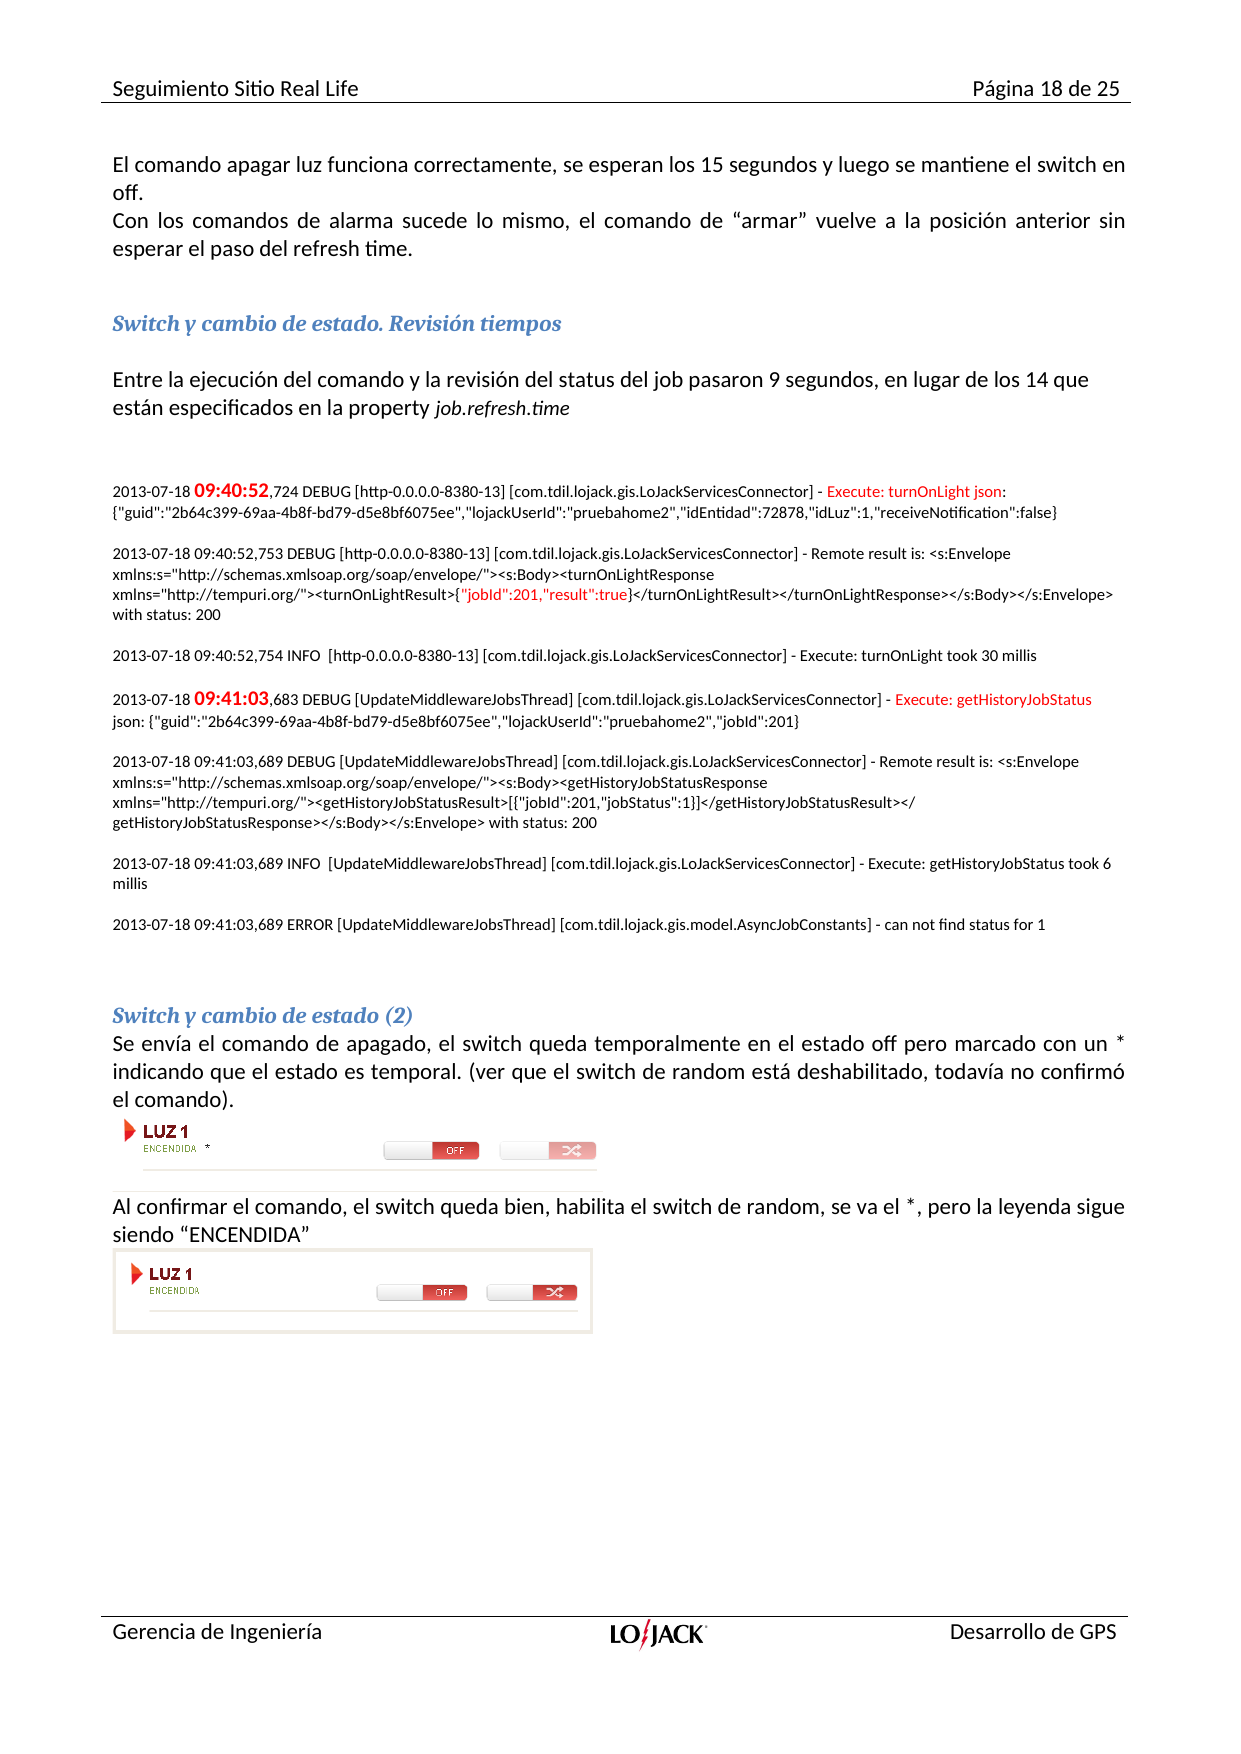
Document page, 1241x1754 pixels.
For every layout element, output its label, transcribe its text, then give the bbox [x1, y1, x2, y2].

text 2013-07-18 09:40:52,754 INFO [http-0.0.0.0-8380-13] [com.tdil.lojack.gis.LoJackServicesConnector] - Execute: turnOnLight took 30 millis [112, 645, 1128, 665]
picture [606, 1617, 712, 1653]
text El comando apagar luz funciona correctamente, se esperan los 15 segundos y luego se mantiene el switch en off. [112, 150, 1128, 206]
subtitle Switch y cambio de estado (2) [112, 1002, 1128, 1029]
text 2013-07-18 09:40:52,753 DEBUG [http-0.0.0.0-8380-13] [com.tdil.lojack.gis.LoJackServicesConnector] - Remote result is: <s:Envelope xmlns:s="http://schemas.xmlsoap.org/soap/envelope/"><s:Body><turnOnLightResponse xmlns="http://tempuri.org/"><turnOnLightResult>{"jobId":201,"result":true}</turnOnLightResult></turnOnLightResponse></s:Body></s:Envelope> with status: 200 [112, 543, 1128, 625]
picture [112, 1248, 593, 1334]
text Al confirmar el comando, el switch queda bien, habilita el switch de random, se va el *, pero la leyenda sigue siendo “ENCENDIDA” [112, 1192, 1128, 1248]
text Con los comandos de alarma sucede lo mismo, el comando de “armar” vuelve a la posición anterior sin esperar el paso del refresh time. [112, 206, 1128, 262]
text Entre la ejecución del comando y la revisión del status del job pasaron 9 segundos, en lugar de los 14 que están especificados en la property job.refresh.time [112, 365, 1128, 421]
text Se envía el comando de apagado, el switch queda temporalmente en el estado off pero marcado con un * indicando que el estado es temporal. (ver que el switch de random está deshabilitado, todavía no confirmó el comando). [112, 1029, 1128, 1113]
text 2013-07-18 09:41:03,689 DEBUG [UpdateMiddlewareJobsThread] [com.tdil.lojack.gis.LoJackServicesConnector] - Remote result is: <s:Envelope xmlns:s="http://schemas.xmlsoap.org/soap/envelope/"><s:Body><getHistoryJobStatusResponse xmlns="http://tempuri.org/"><getHistoryJobStatusResult>[{"jobId":201,"jobStatus":1}]</getHistoryJobStatusResult></getHistoryJobStatusResponse></s:Body></s:Envelope> with status: 200 [112, 752, 1128, 833]
text 2013-07-18 09:41:03,689 INFO [UpdateMiddlewareJobsThread] [com.tdil.lojack.gis.LoJackServicesConnector] - Execute: getHistoryJobStatus took 6 millis [112, 853, 1128, 894]
subtitle Switch y cambio de estado. Revisión tiempos [112, 311, 1128, 337]
text 2013-07-18 09:41:03,689 ERROR [UpdateMiddlewareJobsThread] [com.tdil.lojack.gis.model.AsyncJobConstants] - can not find status for 1 [112, 914, 1128, 934]
text 2013-07-18 09:40:52,724 DEBUG [http-0.0.0.0-8380-13] [com.tdil.lojack.gis.LoJackServicesConnector] - Execute: turnOnLight json: {"guid":"2b64c399-69aa-4b8f-bd79-d5e8bf6075ee","lojackUserId":"pruebahome2","idEntidad":72878,"idLuz":1,"receiveNotification":false} [112, 477, 1128, 523]
picture [112, 1112, 603, 1192]
text 2013-07-18 09:41:03,683 DEBUG [UpdateMiddlewareJobsThread] [com.tdil.lojack.gis.LoJackServicesConnector] - Execute: getHistoryJobStatus json: {"guid":"2b64c399-69aa-4b8f-bd79-d5e8bf6075ee","lojackUserId":"pruebahome2","jobId":201} [112, 686, 1128, 731]
